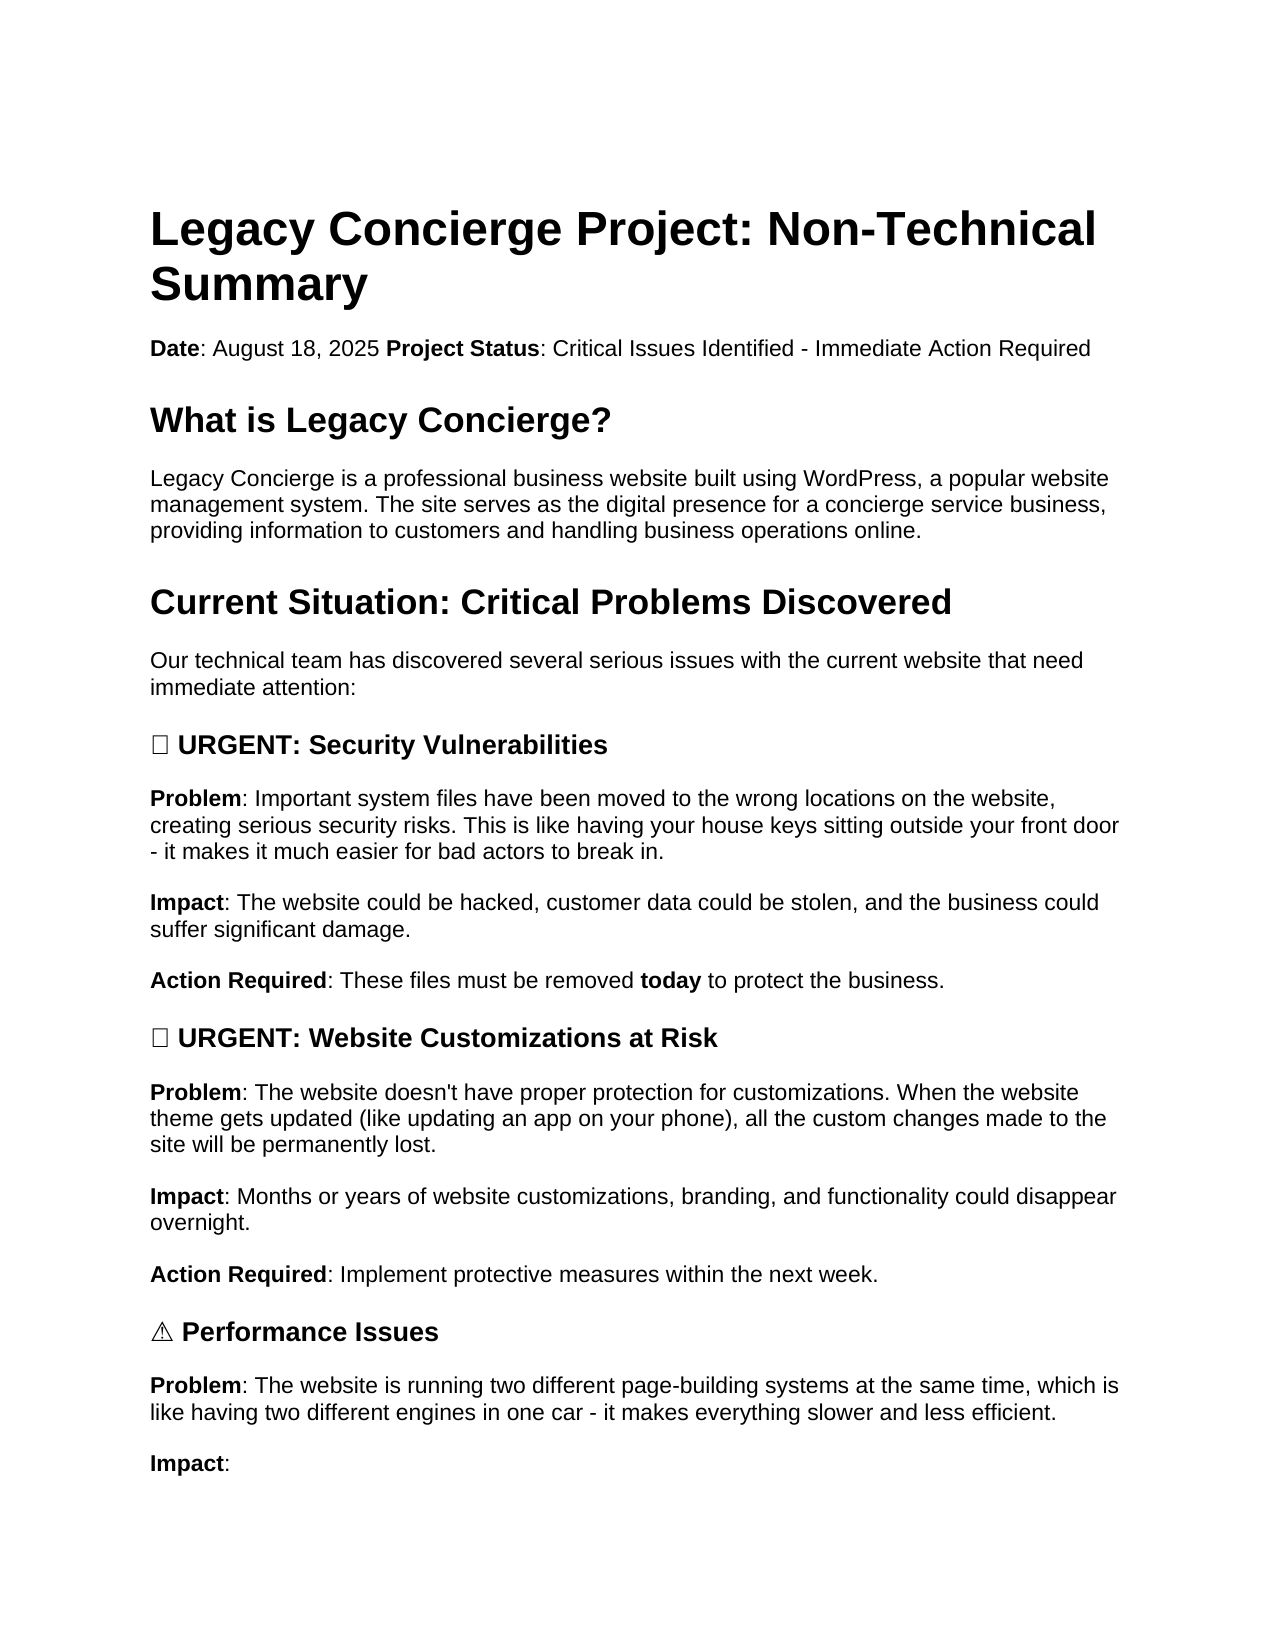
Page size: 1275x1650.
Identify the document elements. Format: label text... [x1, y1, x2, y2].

text Our technical team has discovered several serious issues with the current website that need immediate attention: [150, 647, 1125, 700]
subtitle ⚠️ Performance Issues [150, 1316, 1125, 1347]
subtitle Legacy Concierge Project: Non-Technical Summary [150, 200, 1125, 310]
text Problem: The website doesn't have proper protection for customizations. When the website theme gets updated (like updating an app on your phone), all the custom changes made to the site will be permanently lost. [150, 1079, 1125, 1158]
text Problem: Important system files have been moved to the wrong locations on the website, creating serious security risks. This is like having your house keys sitting outside your front door - it makes it much easier for bad actors to break in. [150, 785, 1125, 864]
subtitle 🚨 URGENT: Security Vulnerabilities [150, 729, 1125, 760]
text Problem: The website is running two different page-building systems at the same time, which is like having two different engines in one car - it makes everything slower and less efficient. [150, 1372, 1125, 1425]
text Impact: Months or years of website customizations, branding, and functionality could disappear overnight. [150, 1183, 1125, 1236]
text Impact: The website could be hacked, customer data could be stolen, and the business could suffer significant damage. [150, 889, 1125, 942]
text Impact: [150, 1450, 1125, 1476]
subtitle What is Legacy Concierge? [150, 399, 1125, 440]
subtitle 🚨 URGENT: Website Customizations at Risk [150, 1022, 1125, 1054]
text Action Required: These files must be removed today to protect the business. [150, 967, 1125, 993]
text Action Required: Implement protective measures within the next week. [150, 1261, 1125, 1287]
text Legacy Concierge is a professional business website built using WordPress, a popular website management system. The site serves as the digital presence for a concierge service business, providing information to customers and handling business operations online. [150, 465, 1125, 544]
subtitle Current Situation: Critical Problems Discovered [150, 581, 1125, 622]
text Date: August 18, 2025 Project Status: Critical Issues Identified - Immediate Action Required [150, 335, 1125, 362]
